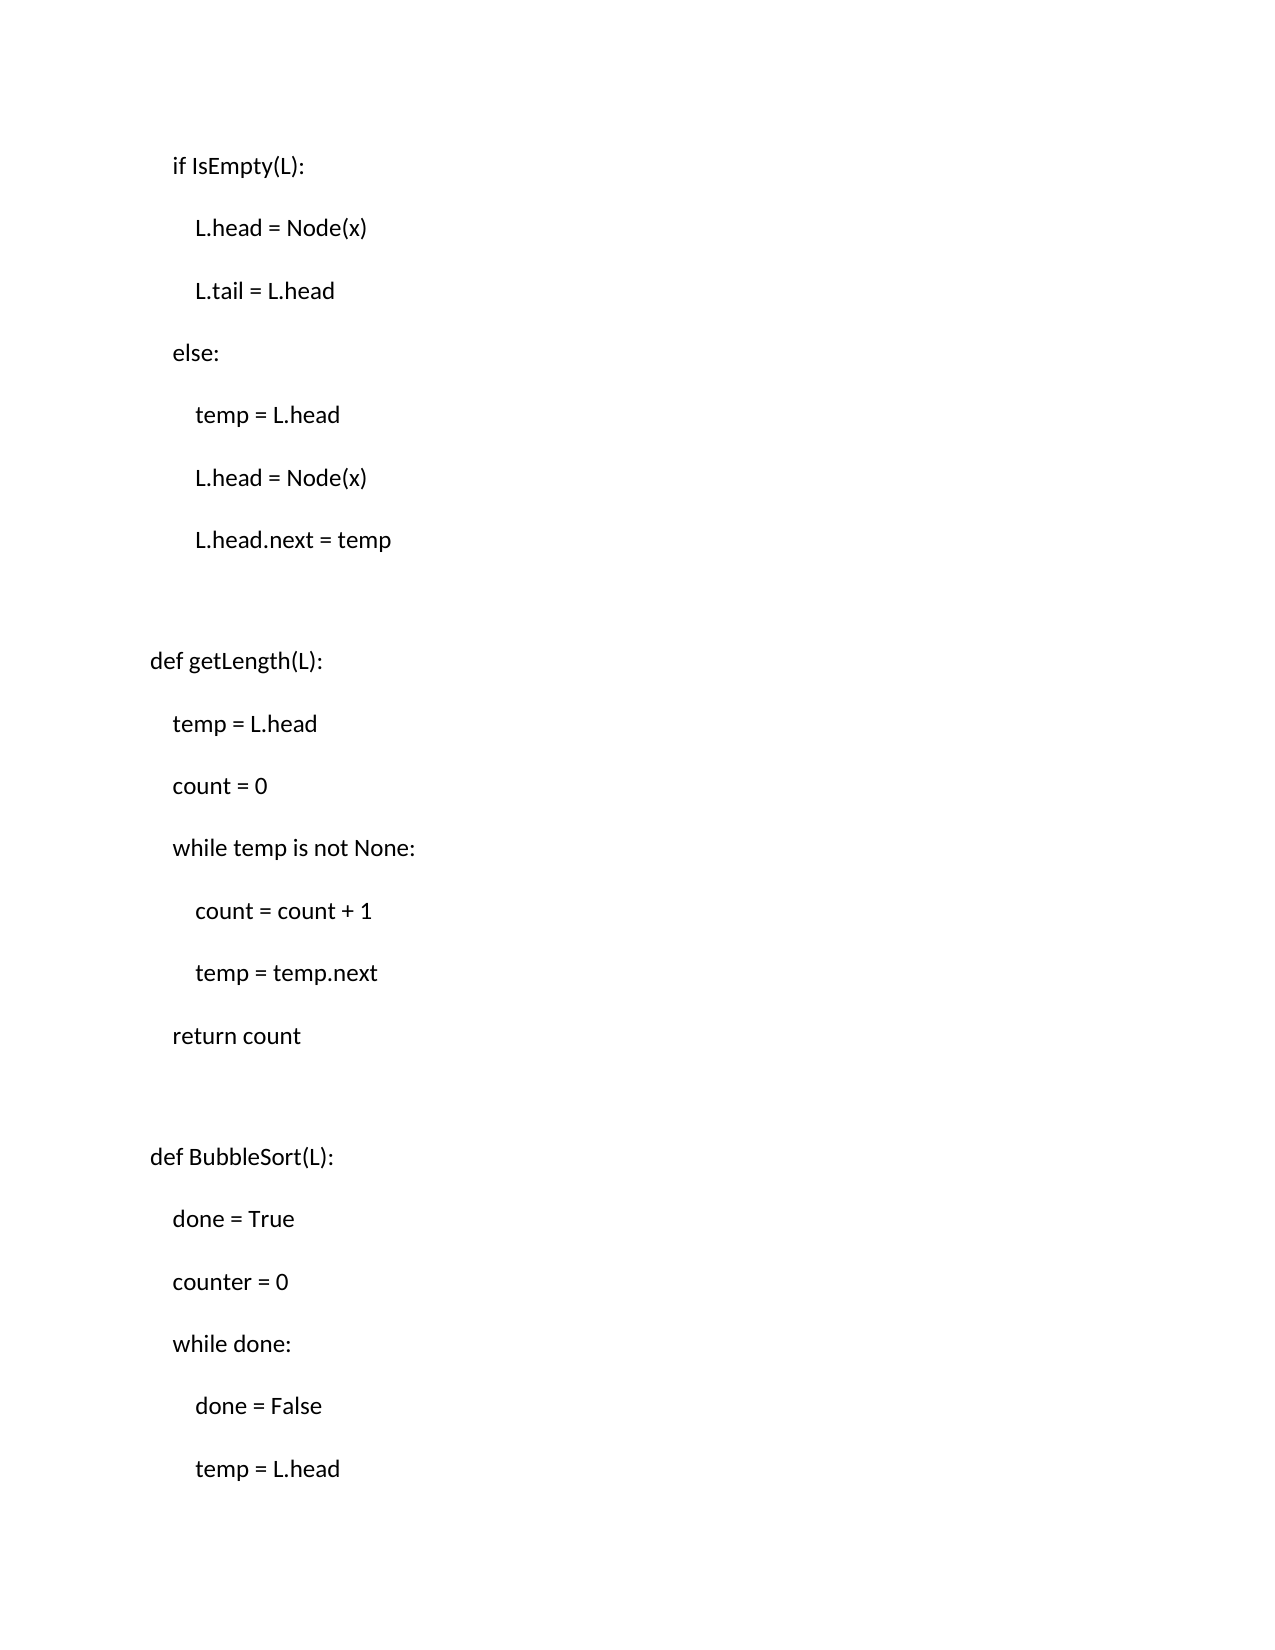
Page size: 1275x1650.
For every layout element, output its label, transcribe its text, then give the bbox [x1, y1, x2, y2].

text done = True [150, 1203, 1125, 1234]
text if IsEmpty(L): [150, 150, 1125, 181]
text return count [150, 1020, 1125, 1050]
text temp = L.head [150, 399, 1125, 430]
text while done: [150, 1328, 1125, 1358]
text counter = 0 [150, 1266, 1125, 1296]
text temp = L.head [150, 708, 1125, 738]
text def getLength(L): [150, 645, 1125, 676]
text done = False [150, 1390, 1125, 1421]
text count = 0 [150, 770, 1125, 801]
text L.head = Node(x) [150, 462, 1125, 492]
text count = count + 1 [150, 895, 1125, 926]
text temp = temp.next [150, 957, 1125, 988]
text while temp is not None: [150, 833, 1125, 863]
text L.head.next = temp [150, 524, 1125, 555]
text temp = L.head [150, 1453, 1125, 1483]
text L.head = Node(x) [150, 212, 1125, 243]
text else: [150, 337, 1125, 368]
text L.tail = L.head [150, 275, 1125, 305]
text def BubbleSort(L): [150, 1141, 1125, 1171]
